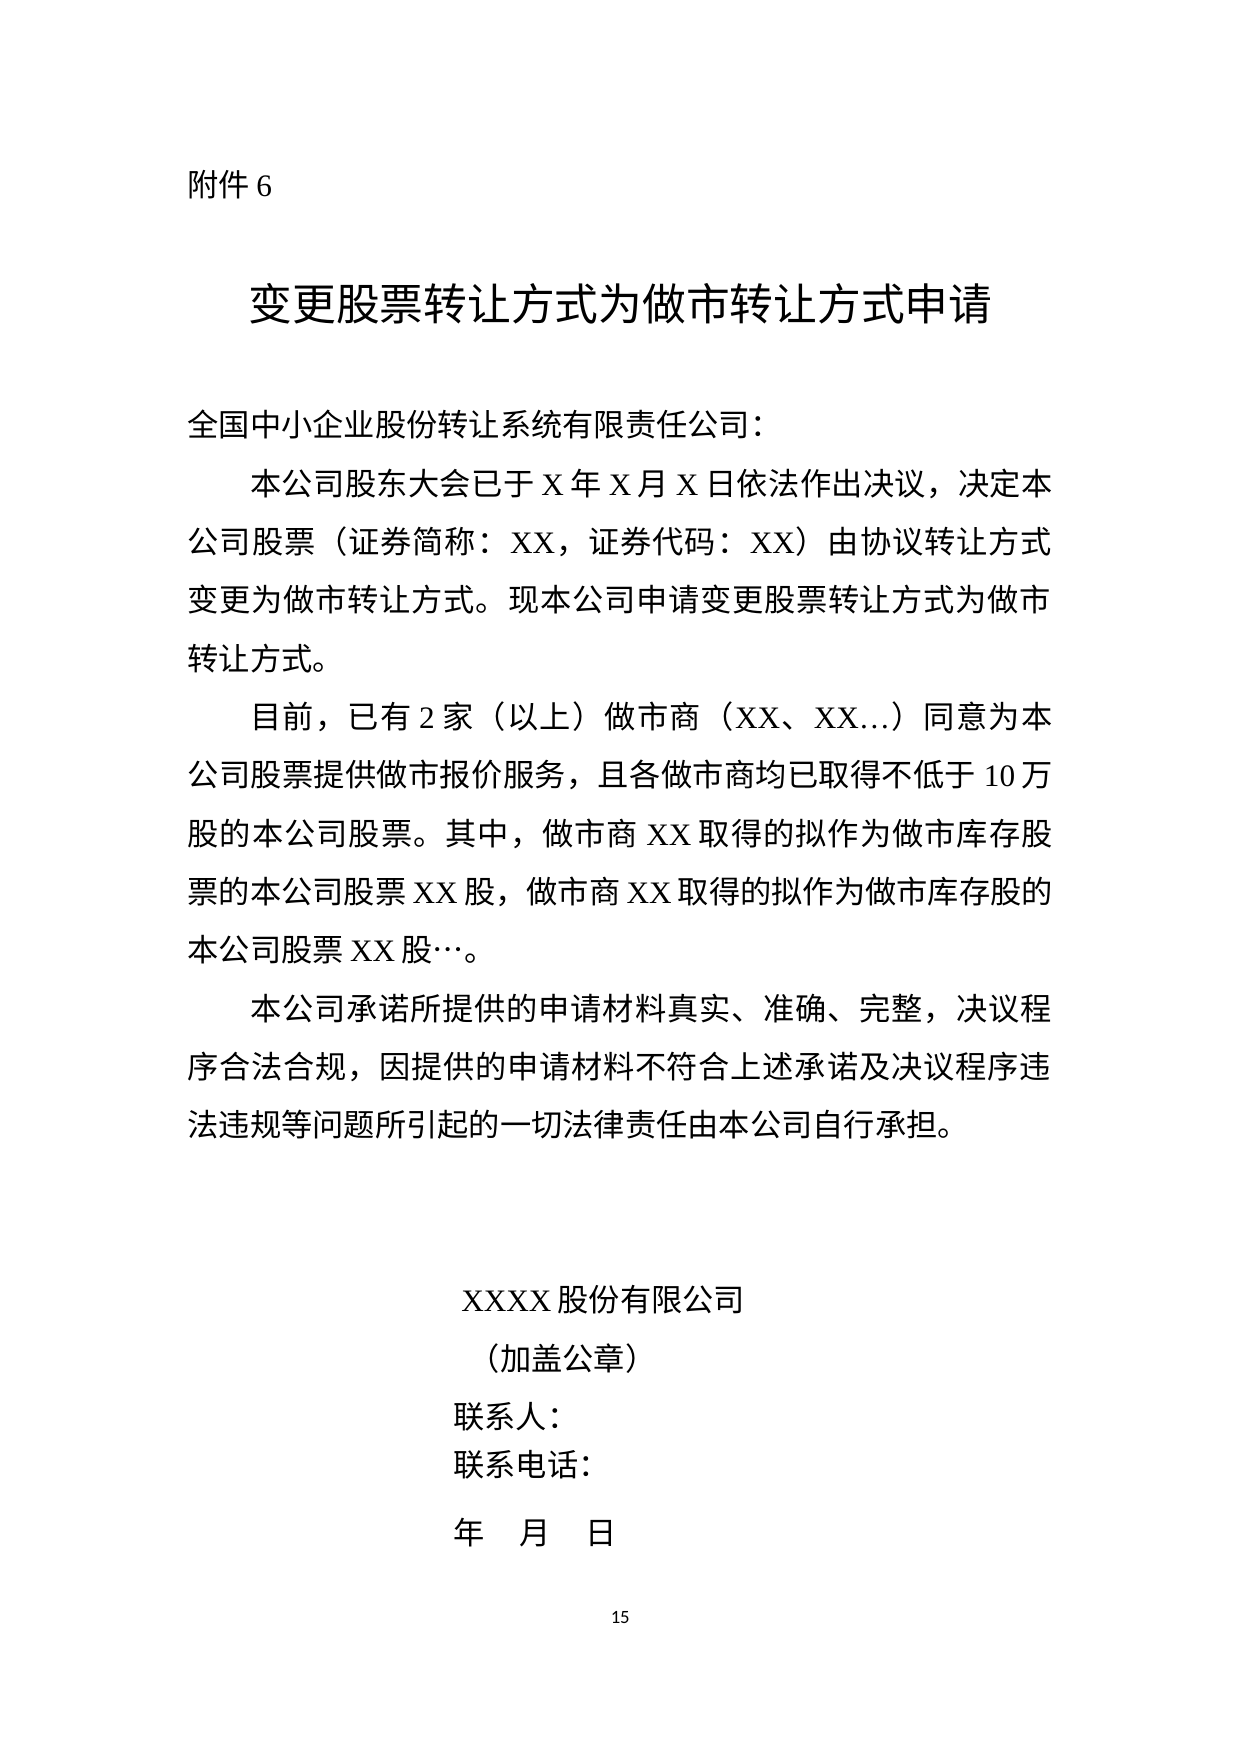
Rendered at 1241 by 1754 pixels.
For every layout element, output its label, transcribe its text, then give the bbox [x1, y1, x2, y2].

text 变更股票转让方式为做市转让方式申请 [187, 273, 1053, 332]
text 目前，已有2家（以上）做市商（XX、XX…）同意为本公司股票提供做市报价服务，且各做市商均已取得不低于10万股的本公司股票。其中，做市商XX取得的拟作为做市库存股票的本公司股票XX股，做市商XX取得的拟作为做市库存股的本公司股票XX股…。 [187, 682, 1053, 973]
text （加盖公章） [187, 1323, 1053, 1382]
text 联系人： [187, 1382, 1053, 1440]
text XXXX股份有限公司 [187, 1265, 1053, 1323]
text 年 月 日 [187, 1508, 1053, 1553]
text 全国中小企业股份转让系统有限责任公司： [187, 390, 1053, 448]
text 本公司股东大会已于X年X月X日依法作出决议，决定本公司股票（证券简称：XX，证券代码：XX）由协议转让方式变更为做市转让方式。现本公司申请变更股票转让方式为做市转让方式。 [187, 448, 1053, 682]
text 本公司承诺所提供的申请材料真实、准确、完整，决议程序合法合规，因提供的申请材料不符合上述承诺及决议程序违法违规等问题所引起的一切法律责任由本公司自行承担。 [187, 973, 1053, 1148]
text 联系电话： [187, 1440, 1053, 1485]
text 附件6 [187, 150, 1053, 215]
